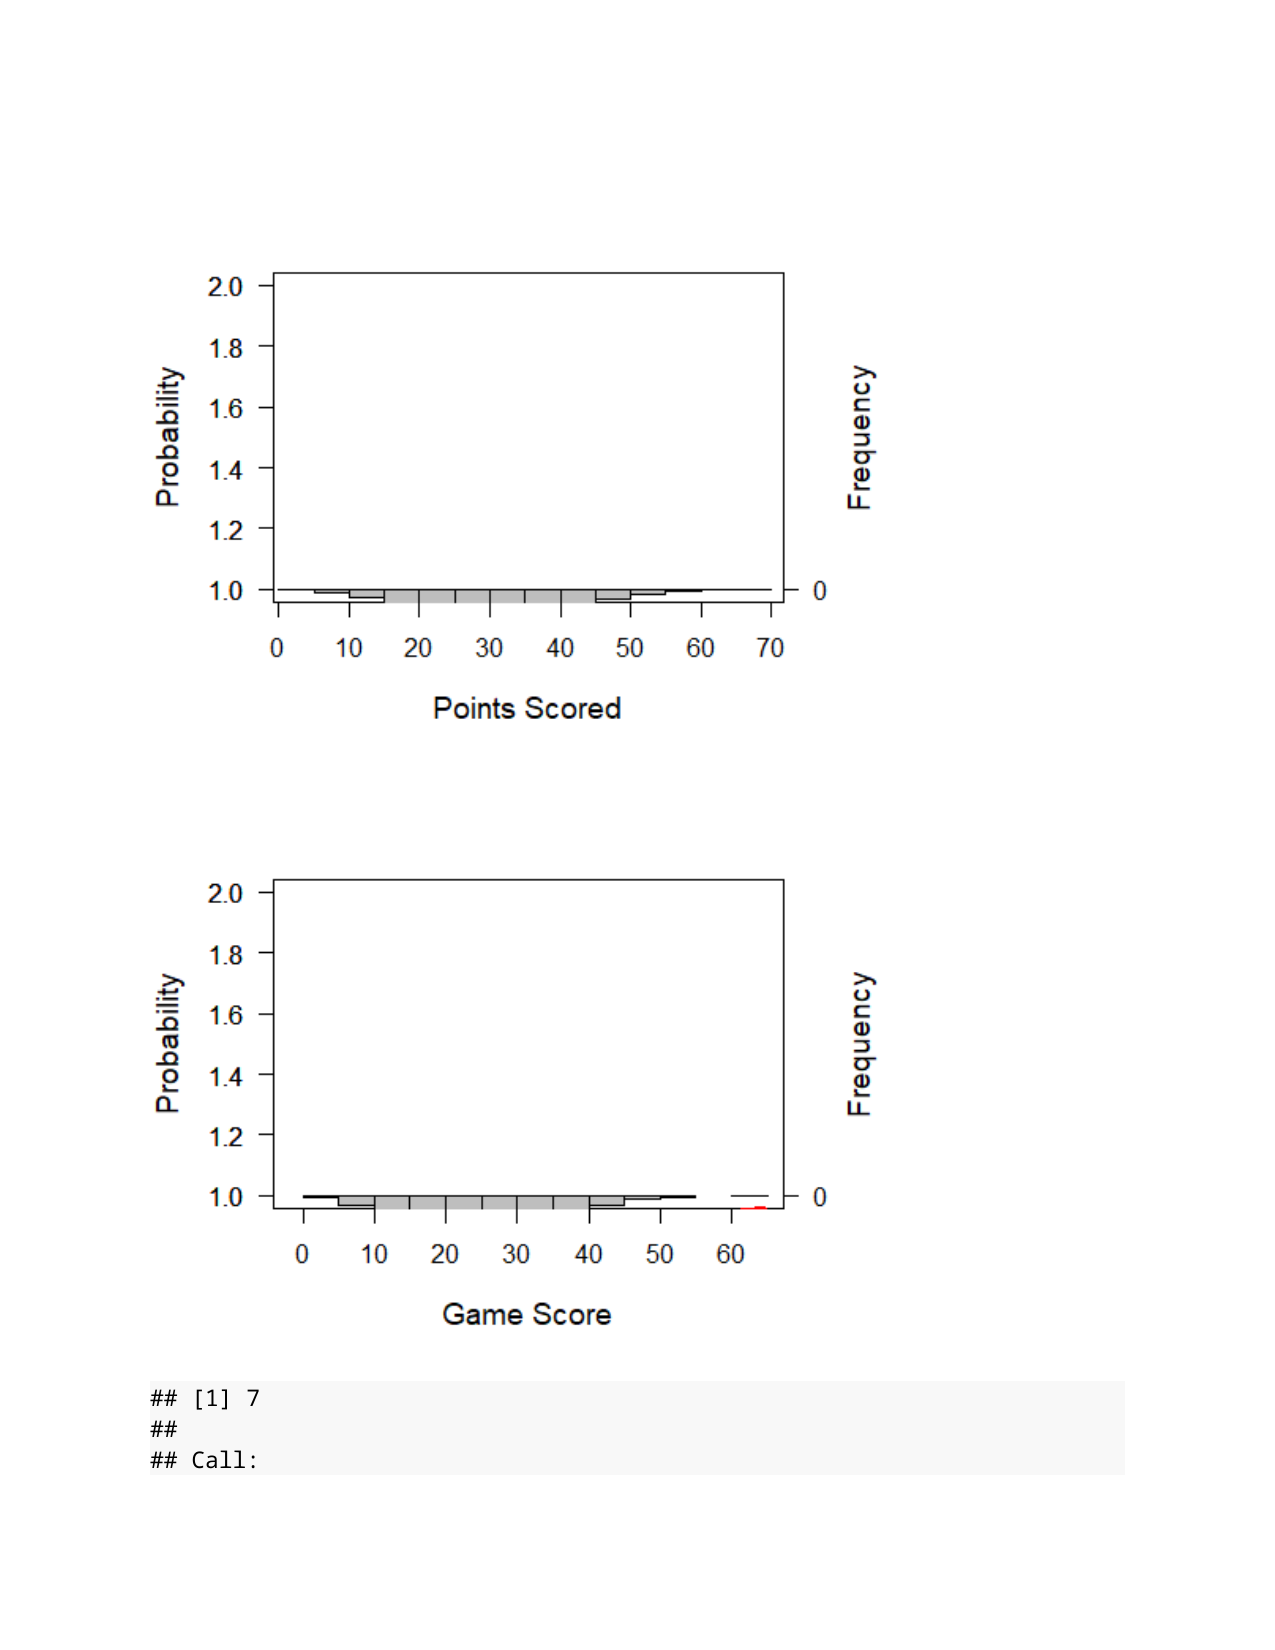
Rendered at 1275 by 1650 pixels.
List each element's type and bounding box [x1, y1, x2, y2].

picture [150, 150, 908, 1363]
text [150, 1381, 1125, 1475]
